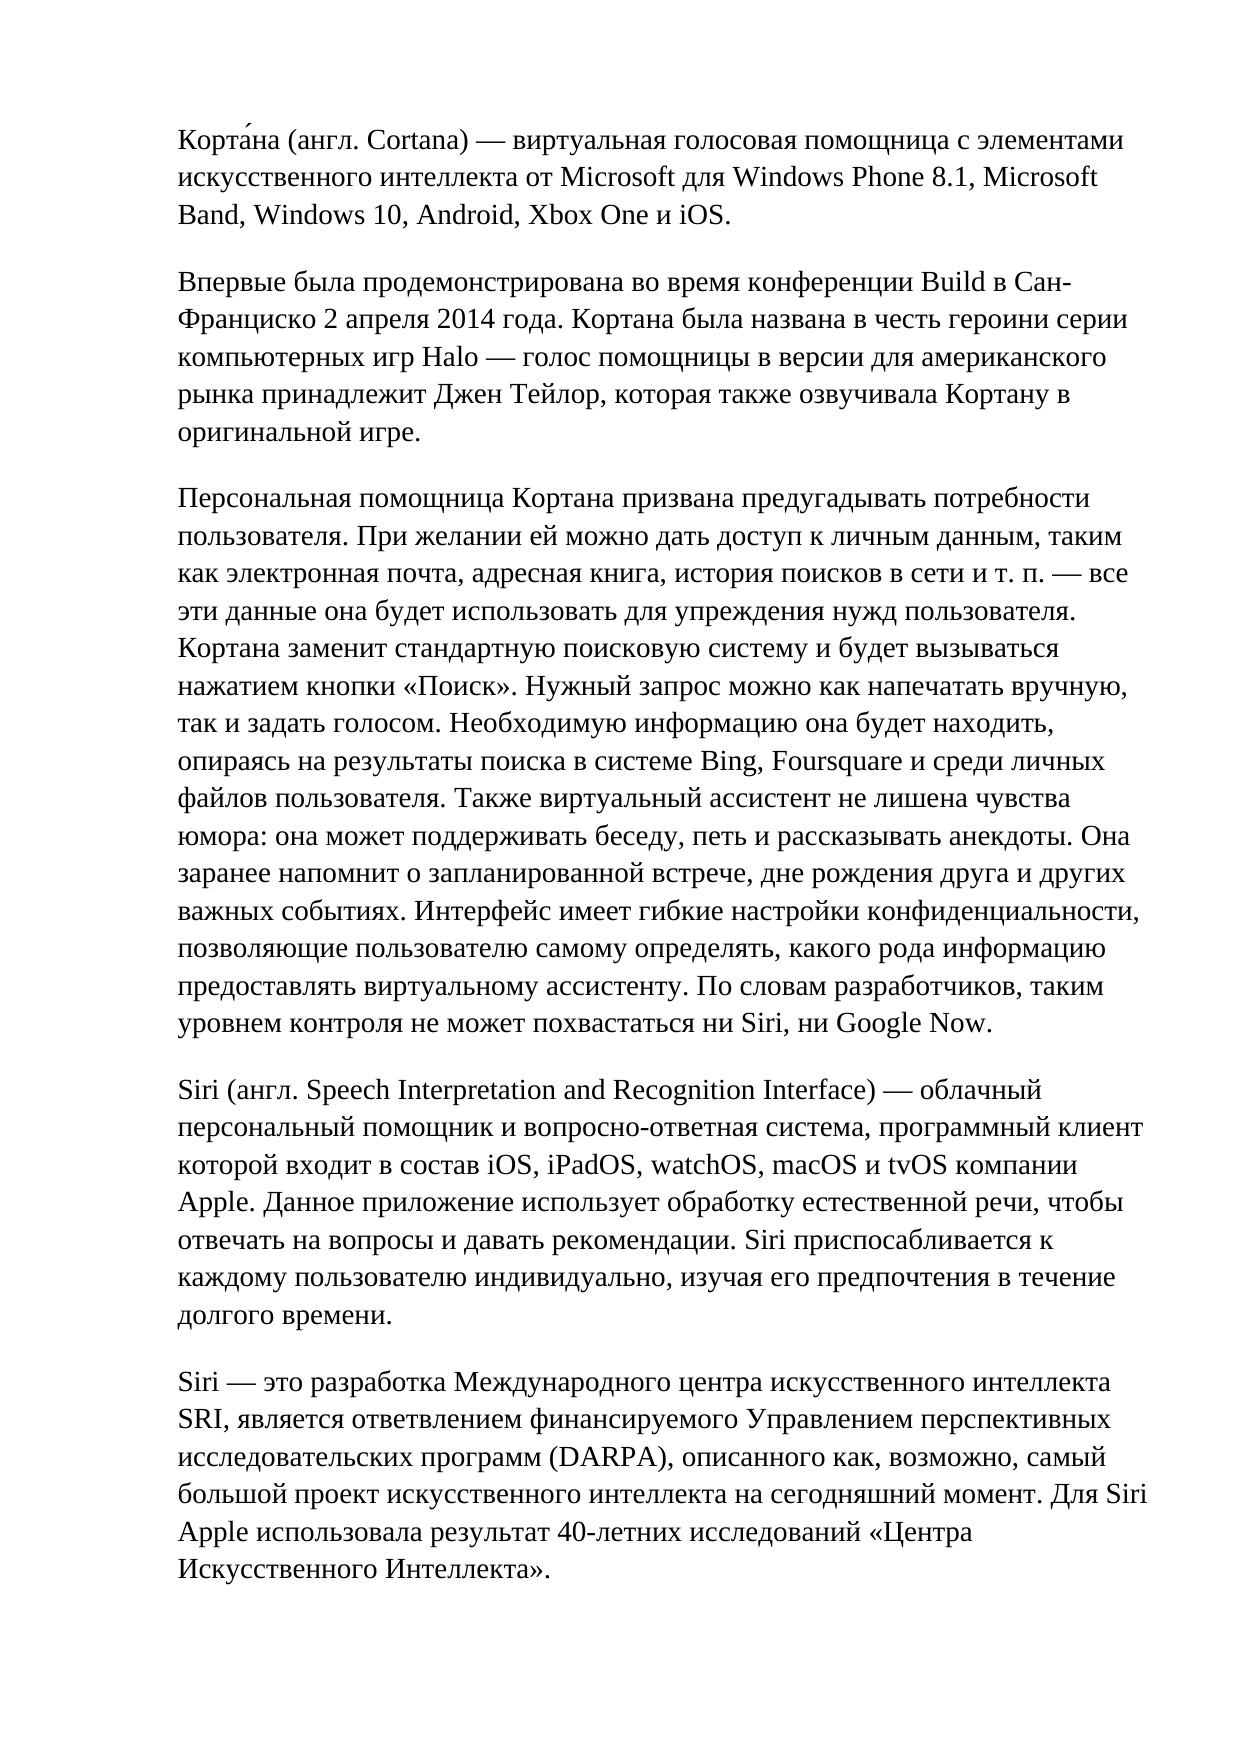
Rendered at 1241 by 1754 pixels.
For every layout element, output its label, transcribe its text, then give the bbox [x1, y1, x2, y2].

text Siri — это разработка Международного центра искусственного интеллекта SRI, является ответвлением финансируемого Управлением перспективных исследовательских программ (DARPA), описанного как, возможно, самый большой проект искусственного интеллекта на сегодняшний момент. Для Siri Apple использовала результат 40-летних исследований «Центра Искусственного Интеллекта». [177, 1360, 1152, 1585]
text Корта́на (англ. Cortana) — виртуальная голосовая помощница с элементами искусственного интеллекта от Microsoft для Windows Phone 8.1, Microsoft Band, Windows 10, Android, Xbox One и iOS. [177, 118, 1152, 231]
text Впервые была продемонстрирована во время конференции Build в Сан-Франциско 2 апреля 2014 года. Кортана была названа в честь героини серии компьютерных игр Halo — голос помощницы в версии для американского рынка принадлежит Джен Тейлор, которая также озвучивала Кортану в оригинальной игре. [177, 260, 1152, 447]
text Siri (англ. Speech Interpretation and Recognition Interface) — облачный персональный помощник и вопросно-ответная система, программный клиент которой входит в состав iOS, iPadOS, watchOS, macOS и tvOS компании Apple. Данное приложение использует обработку естественной речи, чтобы отвечать на вопросы и давать рекомендации. Siri приспосабливается к каждому пользователю индивидуально, изучая его предпочтения в течение долгого времени. [177, 1068, 1152, 1331]
text Персональная помощница Кортана призвана предугадывать потребности пользователя. При желании ей можно дать доступ к личным данным, таким как электронная почта, адресная книга, история поисков в сети и т. п. — все эти данные она будет использовать для упреждения нужд пользователя. Кортана заменит стандартную поисковую систему и будет вызываться нажатием кнопки «Поиск». Нужный запрос можно как напечатать вручную, так и задать голосом. Необходимую информацию она будет находить, опираясь на результаты поиска в системе Bing, Foursquare и среди личных файлов пользователя. Также виртуальный ассистент не лишена чувства юмора: она может поддерживать беседу, петь и рассказывать анекдоты. Она заранее напомнит о запланированной встрече, дне рождения друга и других важных событиях. Интерфейс имеет гибкие настройки конфиденциальности, позволяющие пользователю самому определять, какого рода информацию предоставлять виртуальному ассистенту. По словам разработчиков, таким уровнем контроля не может похвастаться ни Siri, ни Google Now. [177, 476, 1152, 1039]
